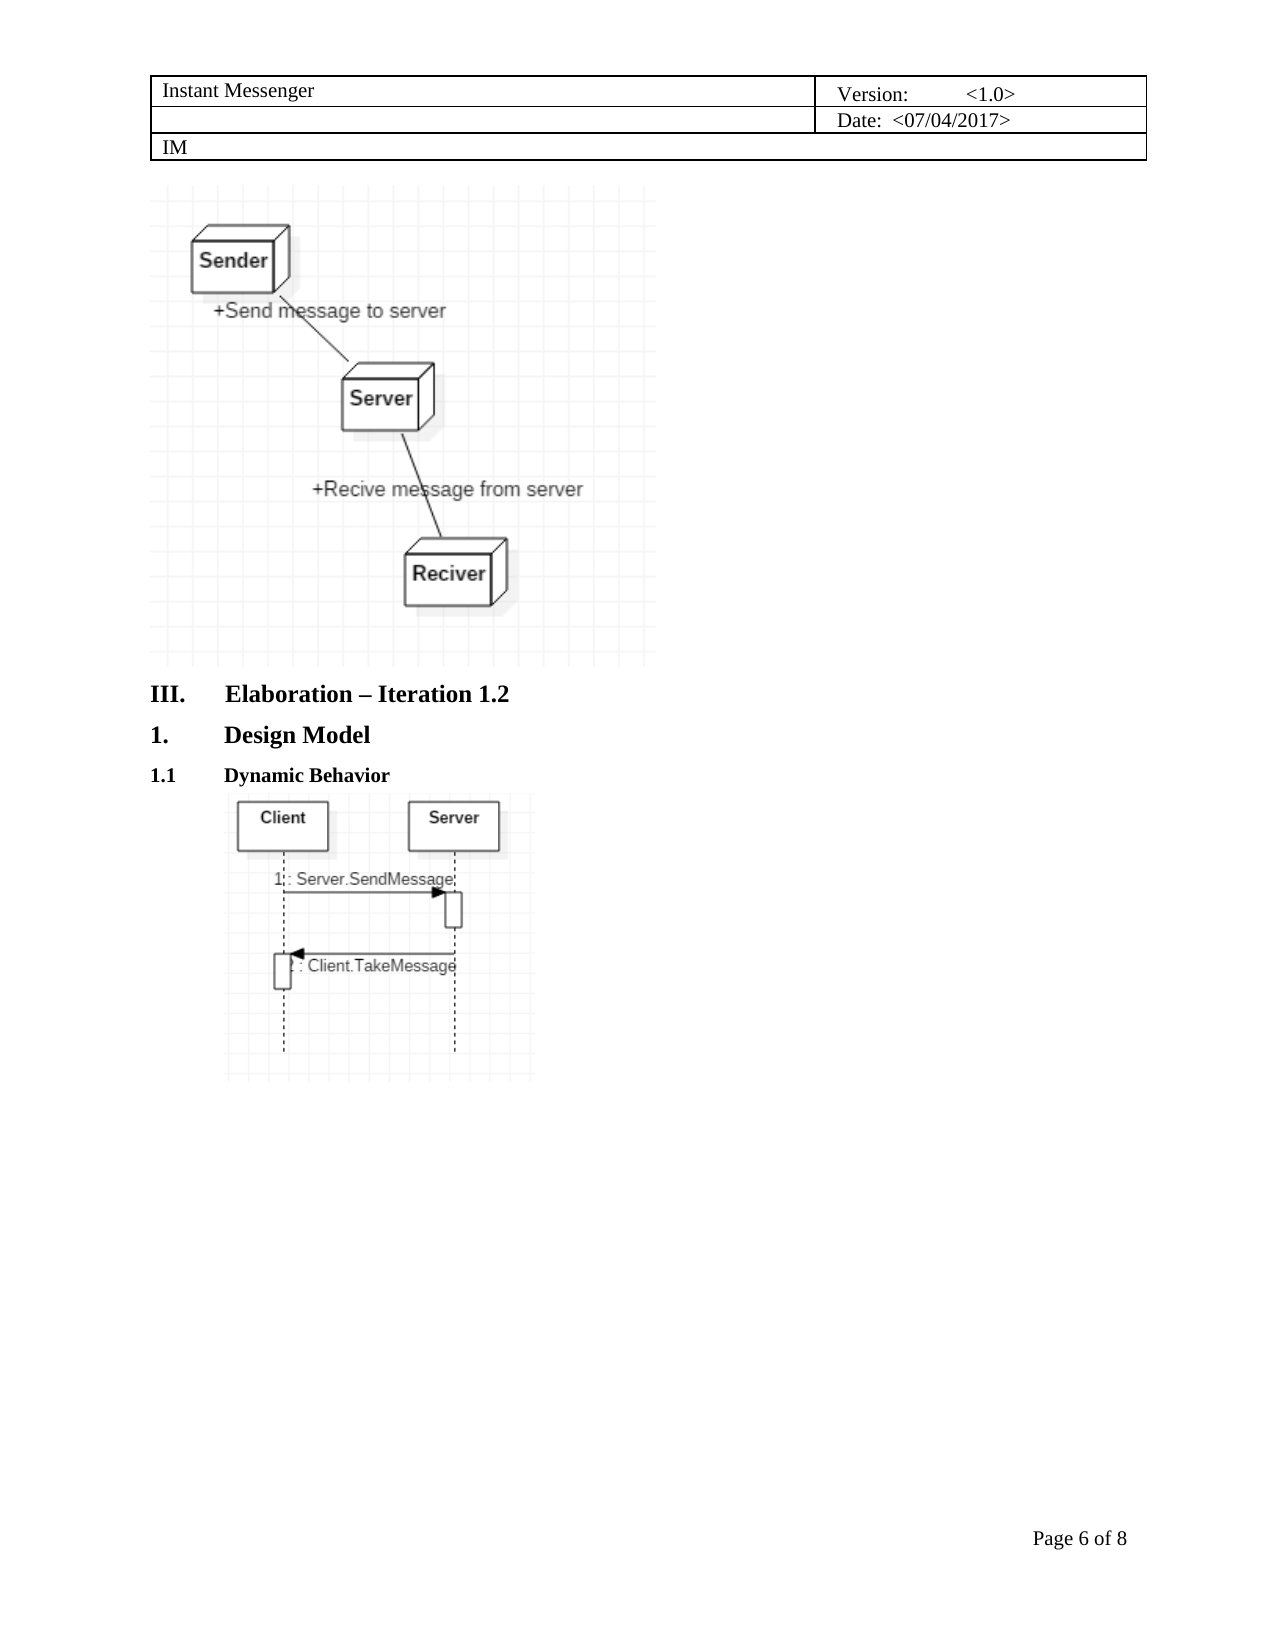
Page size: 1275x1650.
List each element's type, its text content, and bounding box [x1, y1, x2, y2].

subtitle Dynamic Behavior [150, 762, 1125, 787]
picture [223, 793, 536, 1082]
subtitle Design Model [150, 721, 1125, 749]
subtitle Elaboration – Iteration 1.2 [150, 679, 1125, 708]
picture [150, 185, 656, 667]
